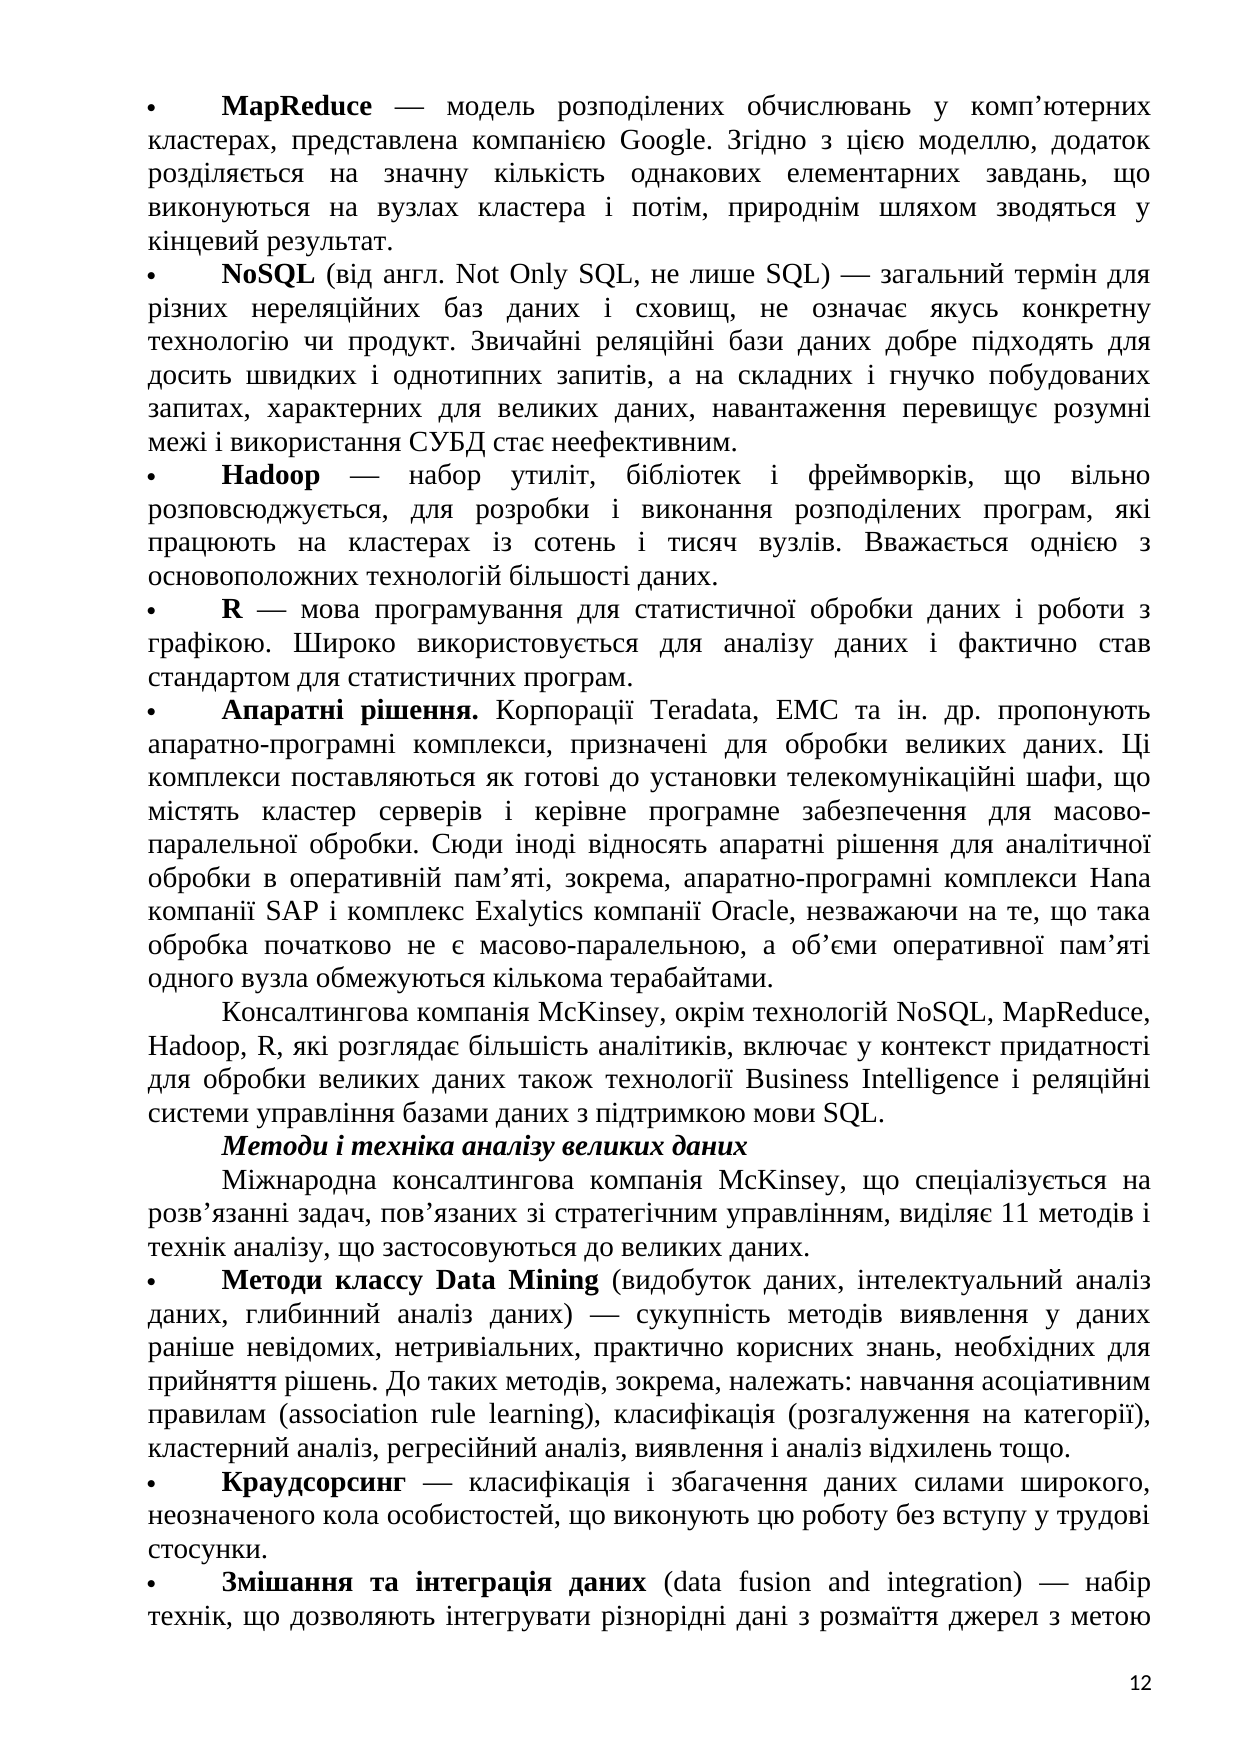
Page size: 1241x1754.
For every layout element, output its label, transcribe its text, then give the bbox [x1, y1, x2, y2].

list R — мова програмування для статистичної обробки даних і роботи з графікою. Широко використовується для аналізу даних і фактично став стандартом для статистичних програм. [148, 592, 1152, 692]
text Міжнародна консалтингова компанія McKinsey, що спеціалізується на розв’язанні задач, пов’язаних зі стратегічним управлінням, виділяє 11 методів і технік аналізу, що застосовуються до великих даних. [148, 1162, 1152, 1262]
list Методи классу Data Mining (видобуток даних, інтелектуальний аналіз даних, глибинний аналіз даних) — сукупність методів виявлення у даних раніше невідомих, нетривіальних, практично корисних знань, необхідних для прийняття рішень. До таких методів, зокрема, належать: навчання асоціативним правилам (association rule learning), класифікація (розгалуження на категорії), кластерний аналіз, регресійний аналіз, виявлення і аналіз відхилень тощо. [148, 1262, 1152, 1464]
list MapReduce — модель розподілених обчислювань у комп’ютерних кластерах, представлена компанією Google. Згідно з цією моделлю, додаток розділяється на значну кількість однакових елементарних завдань, що виконуються на вузлах кластера і потім, природнім шляхом зводяться у кінцевий результат. [148, 88, 1152, 256]
text Методи і техніка аналізу великих даних [148, 1128, 1152, 1162]
list NoSQL (від англ. Not Only SQL, не лише SQL) — загальний термін для різних нереляційних баз даних і сховищ, не означає якусь конкретну технологію чи продукт. Звичайні реляційні бази даних добре підходять для досить швидких і однотипних запитів, а на складних і гнучко побудованих запитах, характерних для великих даних, навантаження перевищує розумні межі і використання СУБД стає неефективним. [148, 256, 1152, 457]
list Hadoop — набор утиліт, бібліотек і фреймворків, що вільно розповсюджується, для розробки і виконання розподілених програм, які працюють на кластерах із сотень і тисяч вузлів. Вважається однією з основоположних технологій більшості даних. [148, 457, 1152, 592]
text Консалтингова компанія McKinsey, окрім технологій NoSQL, MapReduce, Hadoop, R, які розглядає більшість аналітиків, включає у контекст придатності для обробки великих даних також технології Business Intelligence і реляційні системи управління базами даних з підтримкою мови SQL. [148, 994, 1152, 1128]
list Апаратні рішення. Корпорації Teradata, EMC та ін. др. пропонують апаратно-програмні комплекси, призначені для обробки великих даних. Ці комплекси поставляються як готові до установки телекомунікаційні шафи, що містять кластер серверів і керівне програмне забезпечення для масово-паралельної обробки. Сюди іноді відносять апаратні рішення для аналітичної обробки в оперативній пам’яті, зокрема, апаратно-програмні комплекси Hana компанії SAP і комплекс Exalytics компанії Oracle, незважаючи на те, що така обробка початково не є масово-паралельною, а об’єми оперативної пам’яті одного вузла обмежуються кількома терабайтами. [148, 692, 1152, 994]
list Краудсорсинг — класифікація і збагачення даних силами широкого, неозначеного кола особистостей, що виконують цю роботу без вступу у трудові стосунки. [148, 1464, 1152, 1564]
